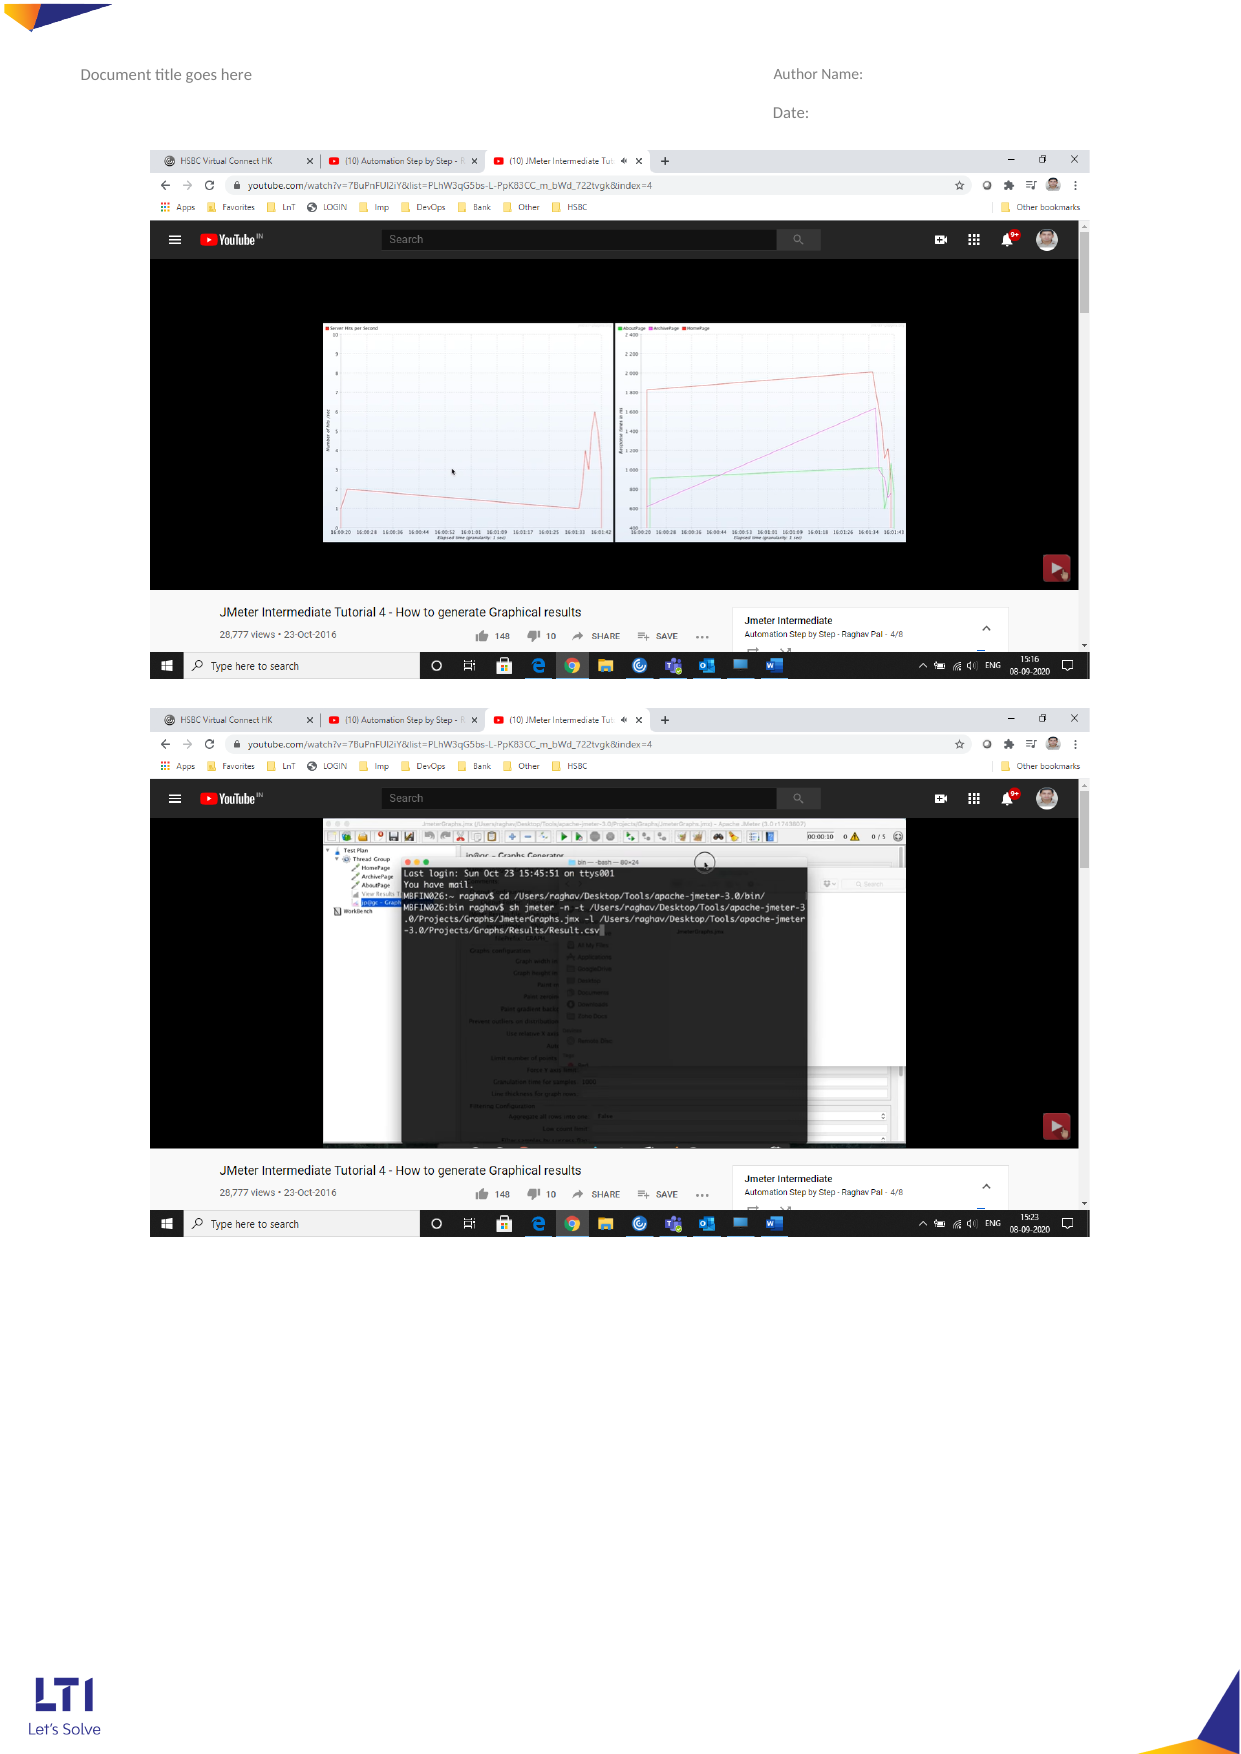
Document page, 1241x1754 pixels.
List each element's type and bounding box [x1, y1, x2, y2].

picture [1134, 1670, 1241, 1754]
picture [150, 150, 1090, 679]
picture [21, 1668, 105, 1740]
picture [150, 708, 1090, 1237]
picture [4, 0, 113, 100]
